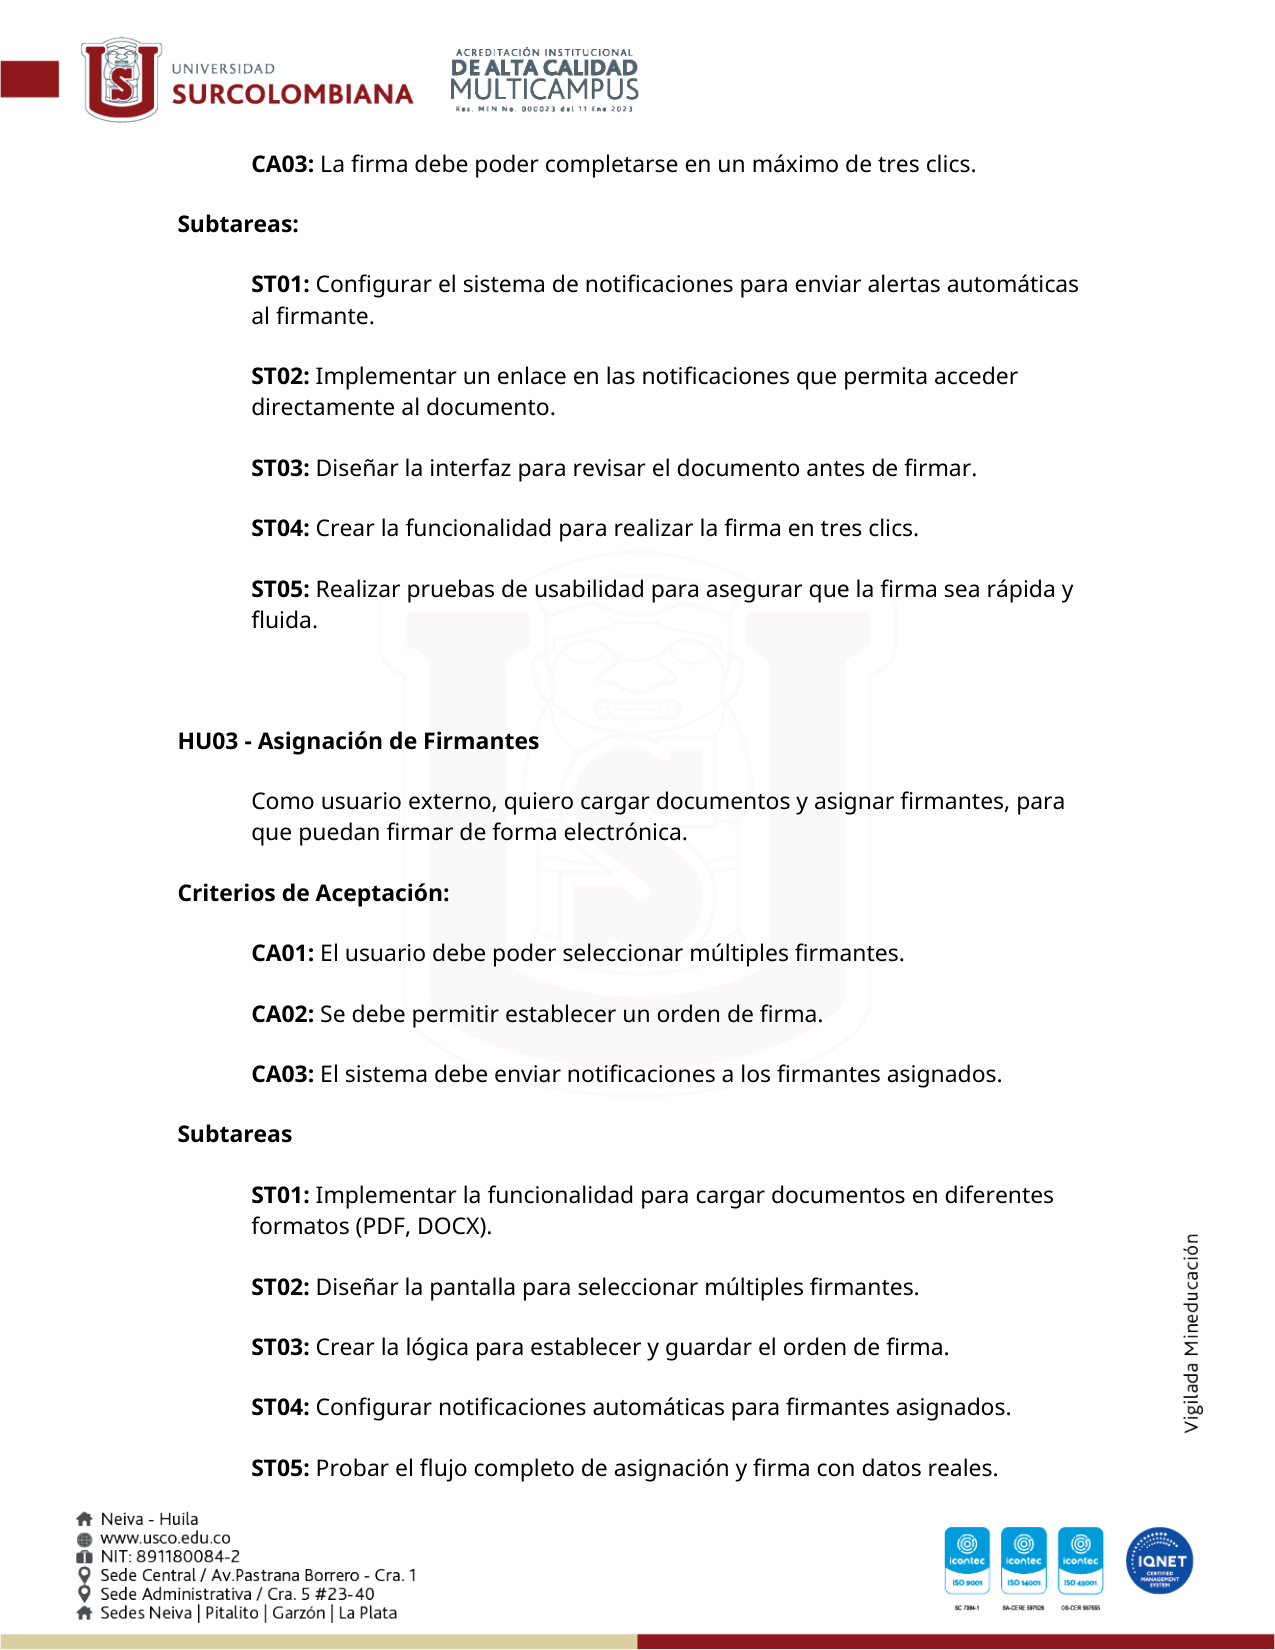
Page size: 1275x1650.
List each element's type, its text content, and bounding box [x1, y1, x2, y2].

text CA03: El sistema debe enviar notificaciones a los firmantes asignados. [251, 1058, 1098, 1089]
text CA02: Se debe permitir establecer un orden de firma. [251, 998, 1098, 1029]
text ST02: Diseñar la pantalla para seleccionar múltiples firmantes. [251, 1271, 1098, 1302]
text ST04: Crear la funcionalidad para realizar la firma en tres clics. [251, 512, 1098, 543]
picture [0, 0, 1275, 1649]
text ST03: Diseñar la interfaz para revisar el documento antes de firmar. [251, 452, 1098, 483]
text Subtareas [177, 1118, 1098, 1150]
text ST05: Realizar pruebas de usabilidad para asegurar que la firma sea rápida y fluida. [251, 573, 1098, 635]
text ST03: Crear la lógica para establecer y guardar el orden de firma. [251, 1331, 1098, 1362]
text ST04: Configurar notificaciones automáticas para firmantes asignados. [251, 1391, 1098, 1423]
text HU03 - Asignación de Firmantes [177, 725, 1098, 756]
text ST05: Probar el flujo completo de asignación y firma con datos reales. [251, 1452, 1098, 1483]
text CA01: El usuario debe poder seleccionar múltiples firmantes. [251, 937, 1098, 968]
text CA03: La firma debe poder completarse en un máximo de tres clics. [251, 148, 1104, 179]
text Subtareas: [177, 208, 1098, 239]
text ST01: Configurar el sistema de notificaciones para enviar alertas automáticas al firmante. [251, 268, 1098, 331]
text Criterios de Aceptación: [177, 877, 1098, 908]
text Como usuario externo, quiero cargar documentos y asignar firmantes, para que puedan firmar de forma electrónica. [251, 785, 1098, 848]
text ST01: Implementar la funcionalidad para cargar documentos en diferentes formatos (PDF, DOCX). [251, 1179, 1098, 1241]
text ST02: Implementar un enlace en las notificaciones que permita acceder directamente al documento. [251, 360, 1098, 423]
